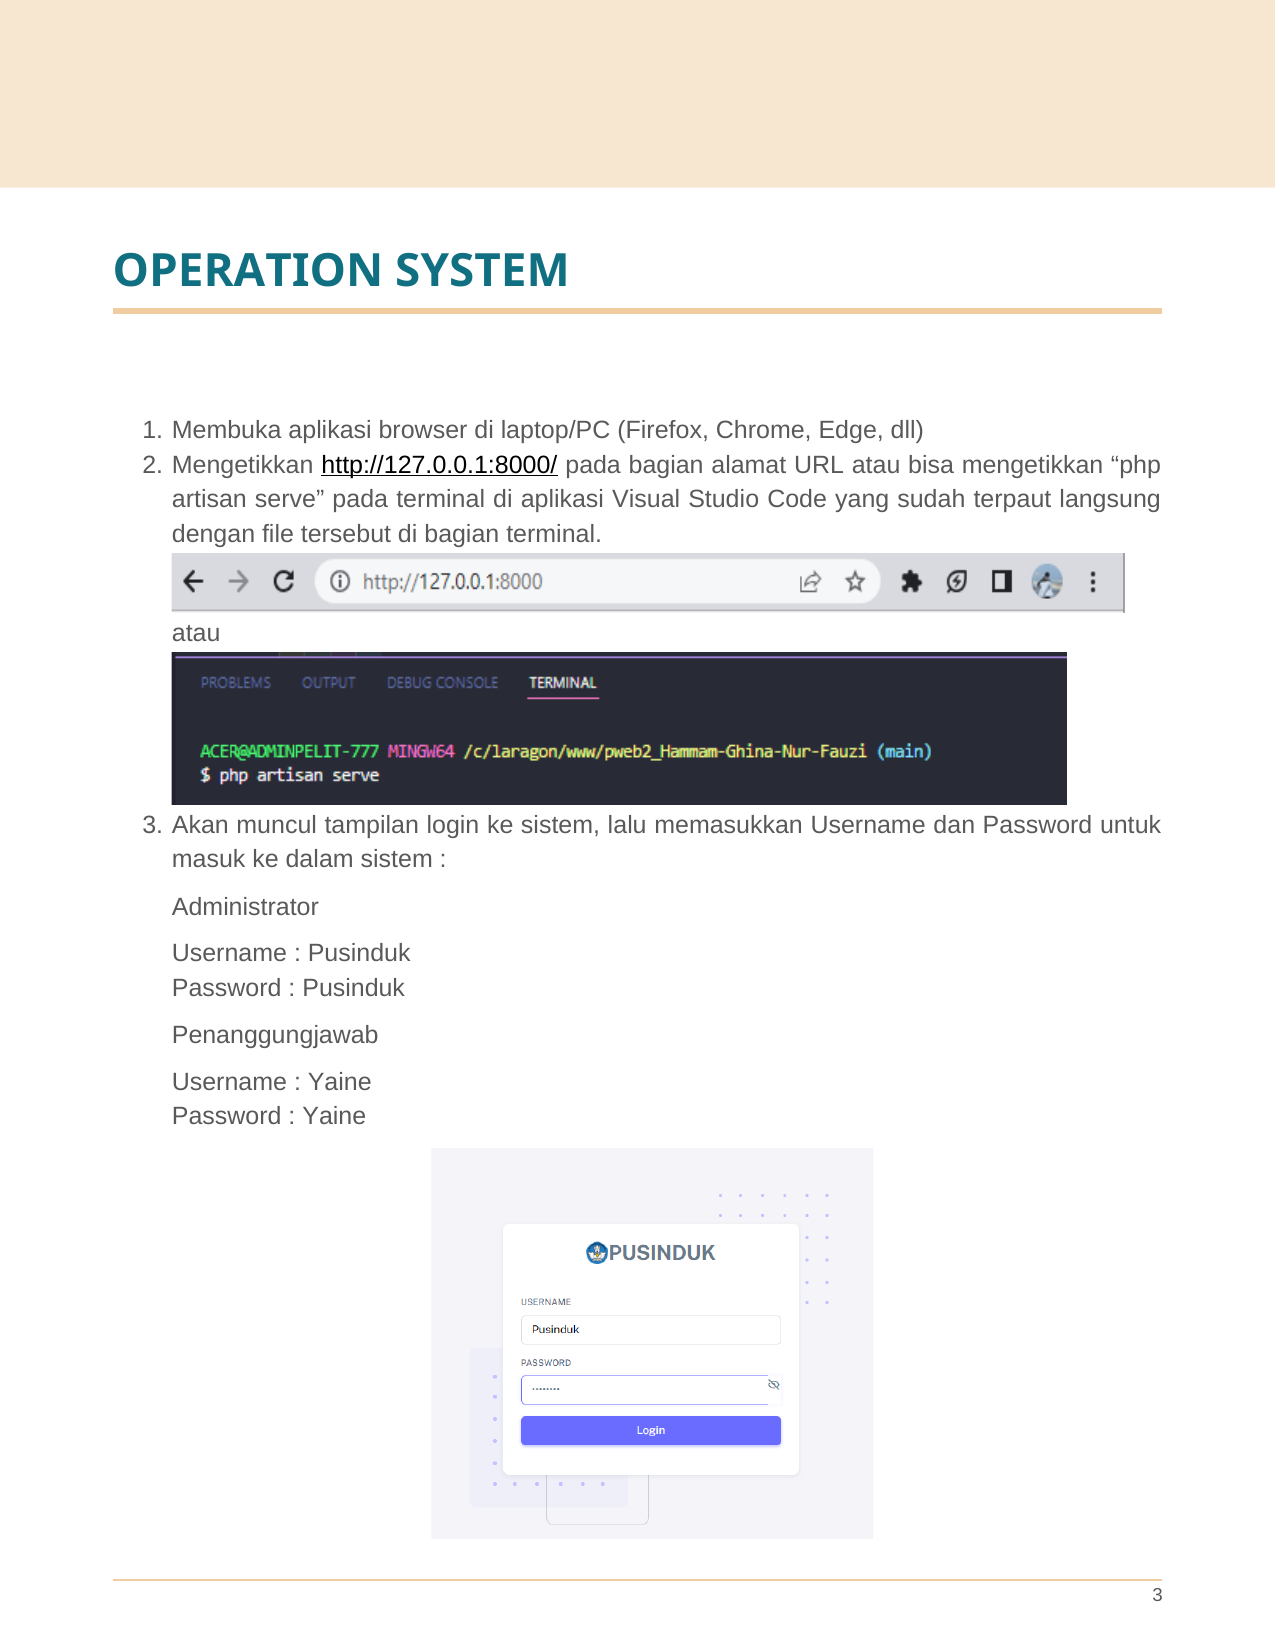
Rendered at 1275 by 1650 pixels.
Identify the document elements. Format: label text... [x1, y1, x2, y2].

text Username : Pusinduk Password : Pusinduk [172, 938, 1162, 1002]
text Username : Yaine Password : Yaine [172, 1067, 1162, 1130]
text Administrator [172, 891, 1162, 920]
list Akan muncul tampilan login ke sistem, lalu memasukkan Username dan Password untuk masuk ke dalam sistem : [142, 810, 1162, 873]
picture [431, 1148, 874, 1539]
list Membuka aplikasi browser di laptop/PC (Firefox, Chrome, Edge, dll) [142, 416, 1162, 444]
list Mengetikkan http://127.0.0.1:8000/ pada bagian alamat URL atau bisa mengetikkan “php artisan serve” pada terminal di aplikasi Visual Studio Code yang sudah terpaut langsung dengan file tersebut di bagian terminal. [142, 450, 1162, 548]
list atau [172, 618, 1162, 647]
picture [171, 652, 1067, 805]
text Penanggungjawab [172, 1020, 1162, 1049]
picture [171, 553, 1125, 613]
subtitle operation system [112, 237, 1162, 314]
